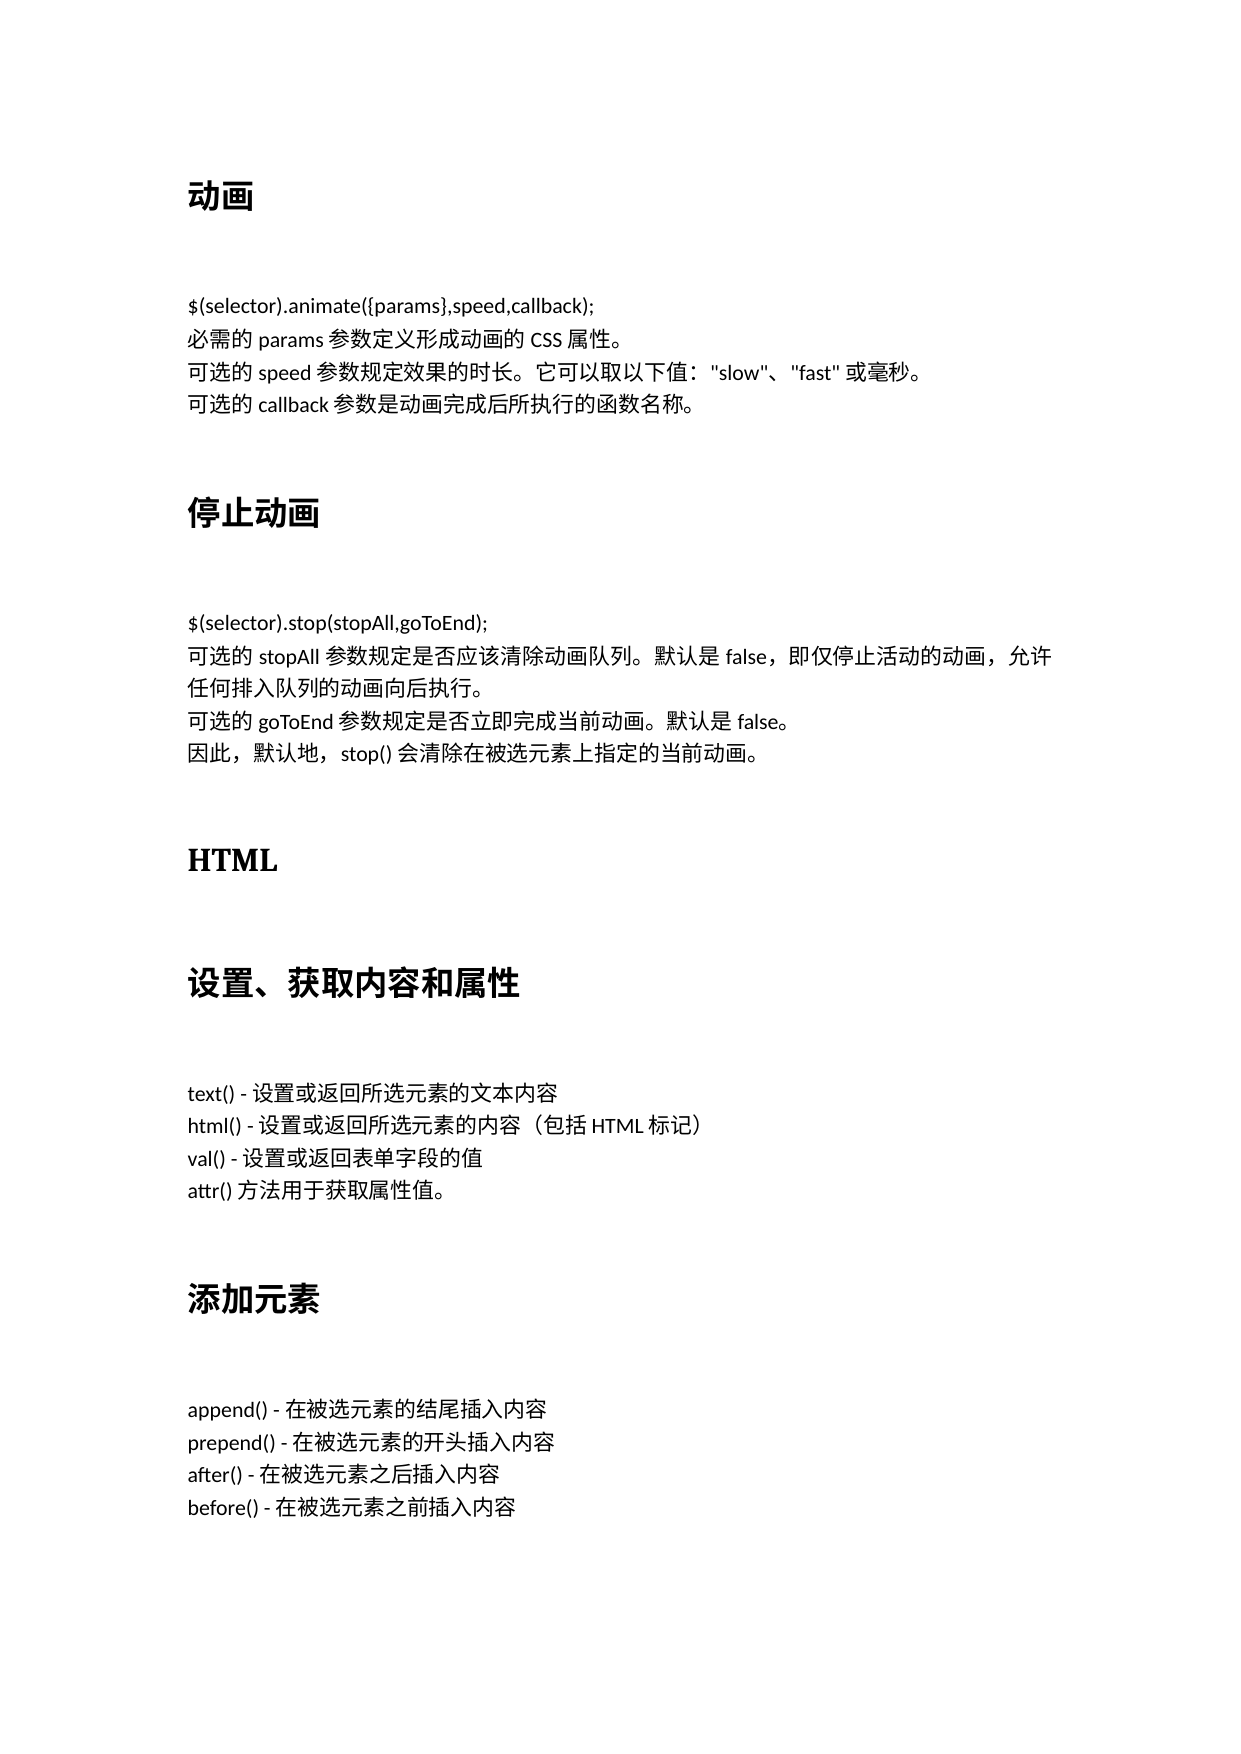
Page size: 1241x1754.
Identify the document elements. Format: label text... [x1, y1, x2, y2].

text $(selector).animate({params},speed,callback); [187, 289, 1053, 322]
subtitle 设置、获取内容和属性 [187, 948, 1053, 1013]
text 可选的 stopAll 参数规定是否应该清除动画队列。默认是 false，即仅停止活动的动画，允许任何排入队列的动画向后执行。 [187, 638, 1053, 703]
text 必需的 params 参数定义形成动画的 CSS 属性。 [187, 322, 1053, 354]
subtitle 添加元素 [187, 1265, 1053, 1330]
text html() - 设置或返回所选元素的内容（包括 HTML 标记） [187, 1108, 1053, 1140]
text $(selector).stop(stopAll,goToEnd); [187, 606, 1053, 638]
subtitle HTML [187, 828, 1053, 893]
subtitle 动画 [187, 162, 1053, 227]
text val() - 设置或返回表单字段的值 [187, 1140, 1053, 1173]
text 可选的 goToEnd 参数规定是否立即完成当前动画。默认是 false。 [187, 703, 1053, 736]
text 可选的 speed 参数规定效果的时长。它可以取以下值："slow"、"fast" 或毫秒。 [187, 354, 1053, 387]
subtitle 停止动画 [187, 479, 1053, 544]
text text() - 设置或返回所选元素的文本内容 [187, 1075, 1053, 1108]
text 因此，默认地，stop() 会清除在被选元素上指定的当前动画。 [187, 736, 1053, 768]
text append() - 在被选元素的结尾插入内容 [187, 1392, 1053, 1424]
text attr() 方法用于获取属性值。 [187, 1173, 1053, 1205]
text before() - 在被选元素之前插入内容 [187, 1489, 1053, 1522]
text 可选的 callback 参数是动画完成后所执行的函数名称。 [187, 387, 1053, 419]
text after() - 在被选元素之后插入内容 [187, 1457, 1053, 1489]
text prepend() - 在被选元素的开头插入内容 [187, 1424, 1053, 1457]
